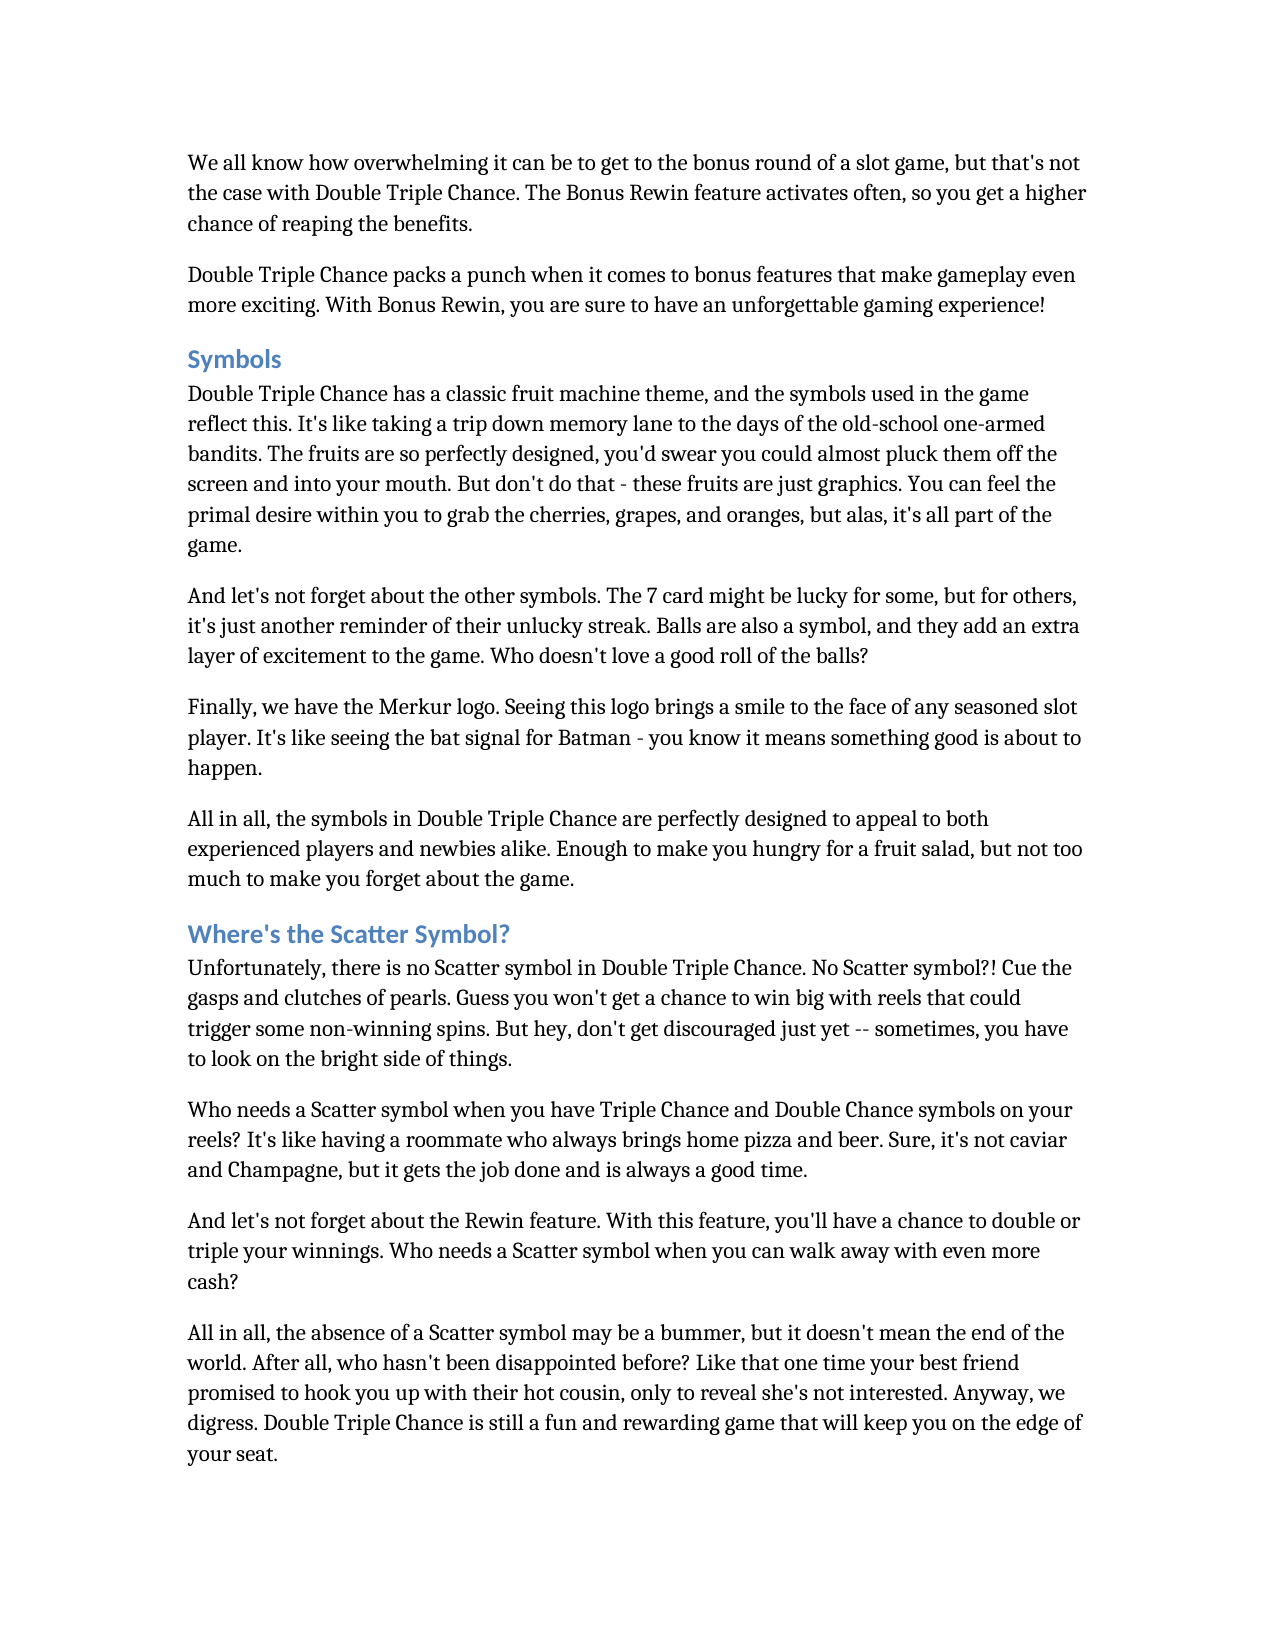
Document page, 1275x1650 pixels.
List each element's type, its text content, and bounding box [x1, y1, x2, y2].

text Who needs a Scatter symbol when you have Triple Chance and Double Chance symbols on your reels? It's like having a roommate who always brings home pizza and beer. Sure, it's not caviar and Champagne, but it gets the job done and is always a good time. [187, 1097, 1087, 1183]
subtitle Where's the Scatter Symbol? [187, 917, 1087, 950]
text Unfortunately, there is no Scatter symbol in Double Triple Chance. No Scatter symbol?! Cue the gasps and clutches of pearls. Guess you won't get a chance to win big with reels that could trigger some non-winning spins. But hey, don't get discouraged just yet -- sometimes, you have to look on the bright side of things. [187, 955, 1087, 1072]
text All in all, the absence of a Scatter symbol may be a bummer, but it doesn't mean the end of the world. After all, who hasn't been disappointed before? Like that one time your best friend promised to hook you up with their hot cousin, only to reveal she's not interested. Anyway, we digress. Double Triple Chance is still a fun and rewarding game that will keep you on the edge of your seat. [187, 1319, 1087, 1467]
subtitle Symbols [187, 343, 1087, 376]
text And let's not forget about the other symbols. The 7 card might be lucky for some, but for others, it's just another reminder of their unlucky streak. Balls are also a symbol, and they add an extra layer of excitement to the game. Who doesn't love a good roll of the balls? [187, 583, 1087, 669]
text Double Triple Chance has a classic fruit machine theme, and the symbols used in the game reflect this. It's like taking a trip down memory lane to the days of the old-school one-armed bandits. The fruits are so perfectly designed, you'd swear you could almost pluck them off the screen and into your mouth. But don't do that - these fruits are just graphics. You can feel the primal desire within you to grab the cherries, grapes, and oranges, but alas, it's all part of the game. [187, 381, 1087, 558]
text And let's not forget about the Rewin feature. With this feature, you'll have a chance to double or triple your winnings. Who needs a Scatter symbol when you can walk away with even more cash? [187, 1208, 1087, 1295]
text We all know how overwhelming it can be to get to the bonus round of a slot game, but that's not the case with Double Triple Chance. The Bonus Rewin feature activates often, so you get a higher chance of reaping the benefits. [187, 150, 1087, 237]
text All in all, the symbols in Double Triple Chance are perfectly designed to appeal to both experienced players and newbies alike. Enough to make you hungry for a fruit salad, but not too much to make you forget about the game. [187, 806, 1087, 892]
text Double Triple Chance packs a punch when it comes to bonus features that make gameplay even more exciting. With Bonus Rewin, you are sure to have an unforgettable gaming experience! [187, 261, 1087, 318]
text Finally, we have the Merkur logo. Seeing this logo brings a smile to the face of any seasoned slot player. It's like seeing the bat signal for Batman - you know it means something good is about to happen. [187, 694, 1087, 781]
